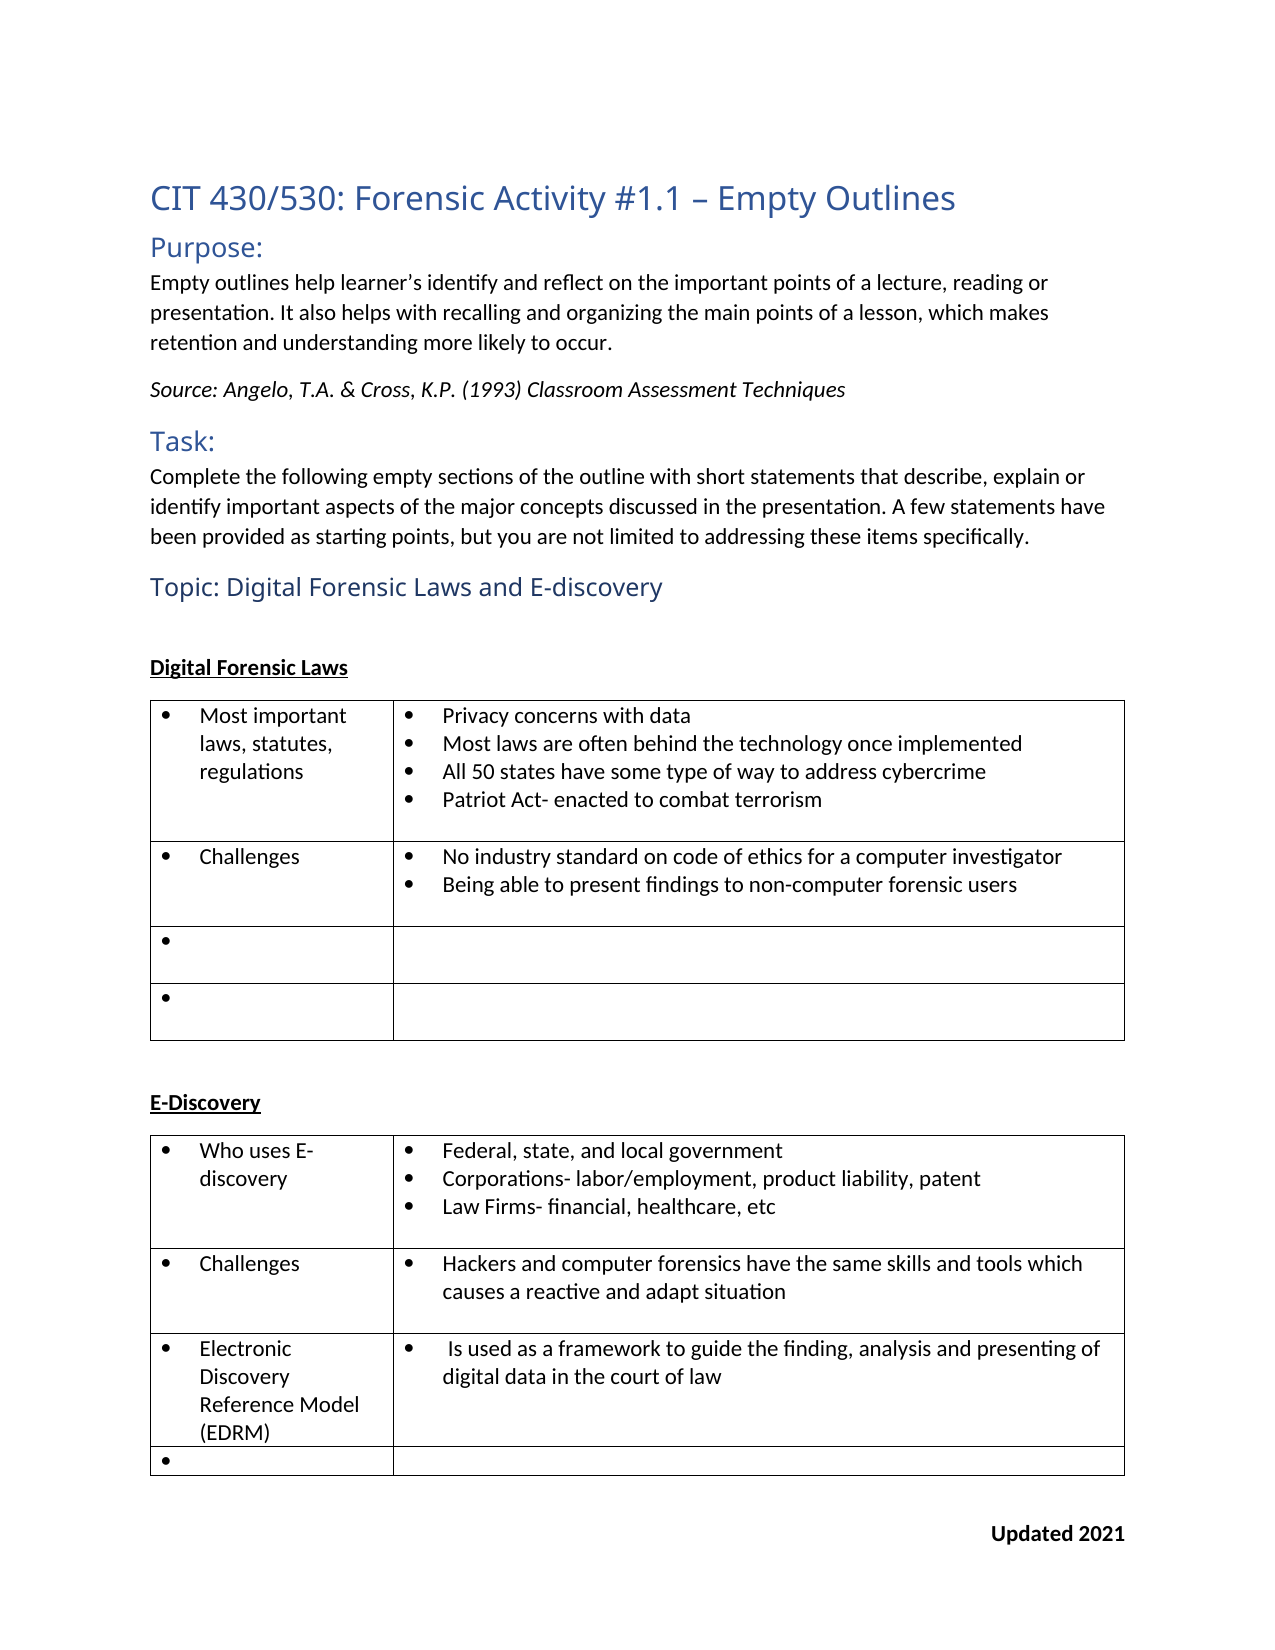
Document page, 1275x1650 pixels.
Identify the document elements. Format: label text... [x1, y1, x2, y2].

table_cell Hackers and computer forensics have the same skills and tools which causes a reactive and adapt situation [394, 1249, 1124, 1333]
table_cell [394, 984, 1124, 1040]
table_cell Electronic Discovery Reference Model (EDRM) [151, 1334, 393, 1446]
subtitle Purpose: [150, 228, 1125, 265]
text Complete the following empty sections of the outline with short statements that describe, explain or identify important aspects of the major concepts discussed in the presentation. A few statements have been provided as starting points, but you are not limited to addressing these items specifically. [150, 462, 1125, 550]
table_cell [151, 927, 393, 983]
table_cell Challenges [151, 842, 393, 926]
table_cell Challenges [151, 1249, 393, 1333]
table_cell [394, 927, 1124, 983]
table_header Privacy concerns with data Most laws are often behind the technology once implemented All 50 states have some type of way to address cybercrime Patriot Act- enacted to combat terrorism [394, 701, 1124, 841]
table_header Federal, state, and local government Corporations- labor/employment, product liability, patent Law Firms- financial, healthcare, etc [394, 1136, 1124, 1248]
table_cell Is used as a framework to guide the finding, analysis and presenting of digital data in the court of law [394, 1334, 1124, 1446]
text Empty outlines help learner’s identify and reflect on the important points of a lecture, reading or presentation. It also helps with recalling and organizing the main points of a lesson, which makes retention and understanding more likely to occur. [150, 268, 1125, 356]
table_cell [151, 1447, 393, 1475]
table_cell [151, 984, 393, 1040]
text E-Discovery [150, 1088, 1125, 1116]
table_header Who uses E-discovery [151, 1136, 393, 1248]
table_cell [394, 1447, 1124, 1475]
table_header Most important laws, statutes, regulations [151, 701, 393, 841]
text Source: Angelo, T.A. & Cross, K.P. (1993) Classroom Assessment Techniques [150, 375, 1125, 403]
table_cell No industry standard on code of ethics for a computer investigator Being able to present findings to non-computer forensic users [394, 842, 1124, 926]
subtitle CIT 430/530: Forensic Activity #1.1 – Empty Outlines [150, 175, 1125, 220]
subtitle Topic: Digital Forensic Laws and E-discovery [150, 569, 1125, 603]
text Digital Forensic Laws [150, 653, 1125, 681]
subtitle Task: [150, 422, 1125, 459]
